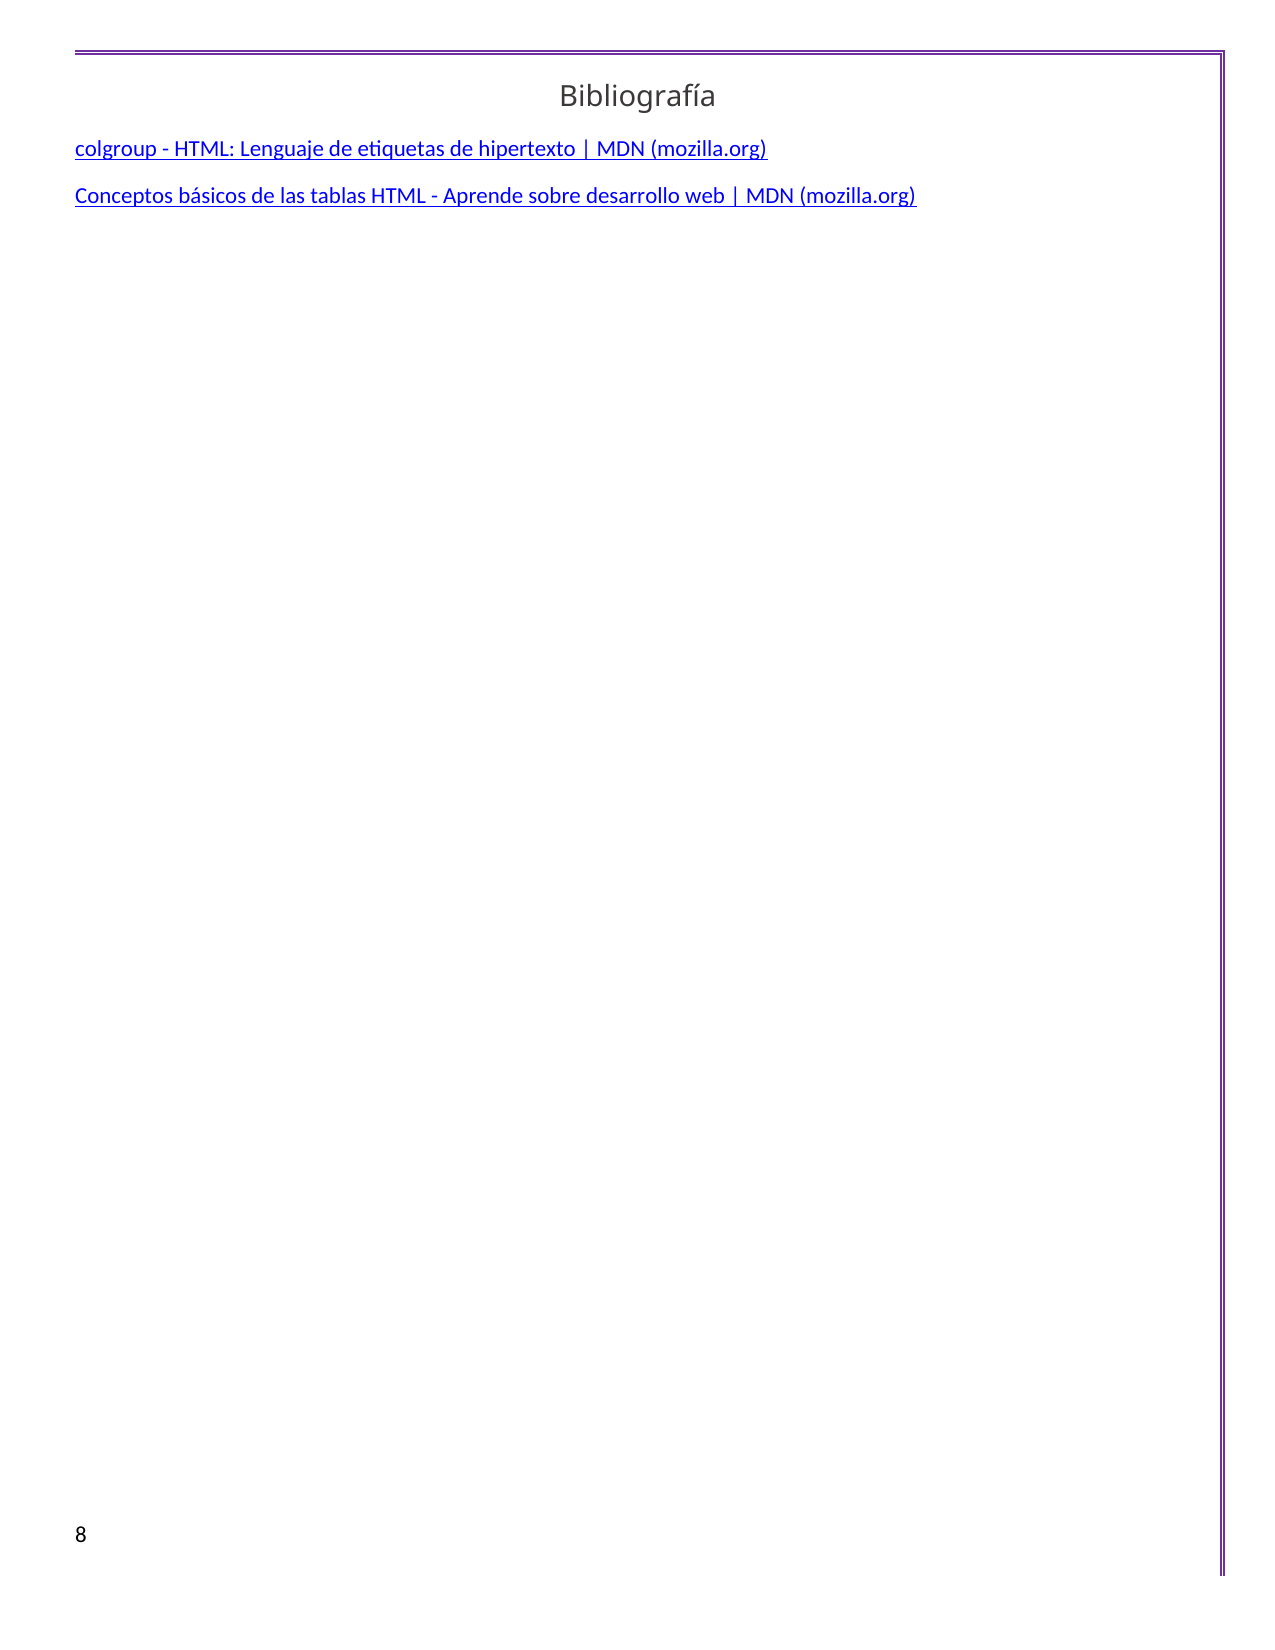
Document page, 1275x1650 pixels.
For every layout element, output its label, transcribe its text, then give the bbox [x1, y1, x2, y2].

text colgroup - HTML: Lenguaje de etiquetas de hipertexto | MDN (mozilla.org) [75, 134, 1200, 162]
text Conceptos básicos de las tablas HTML - Aprende sobre desarrollo web | MDN (mozilla.org) [75, 181, 1200, 209]
text Bibliografía [75, 75, 1200, 115]
